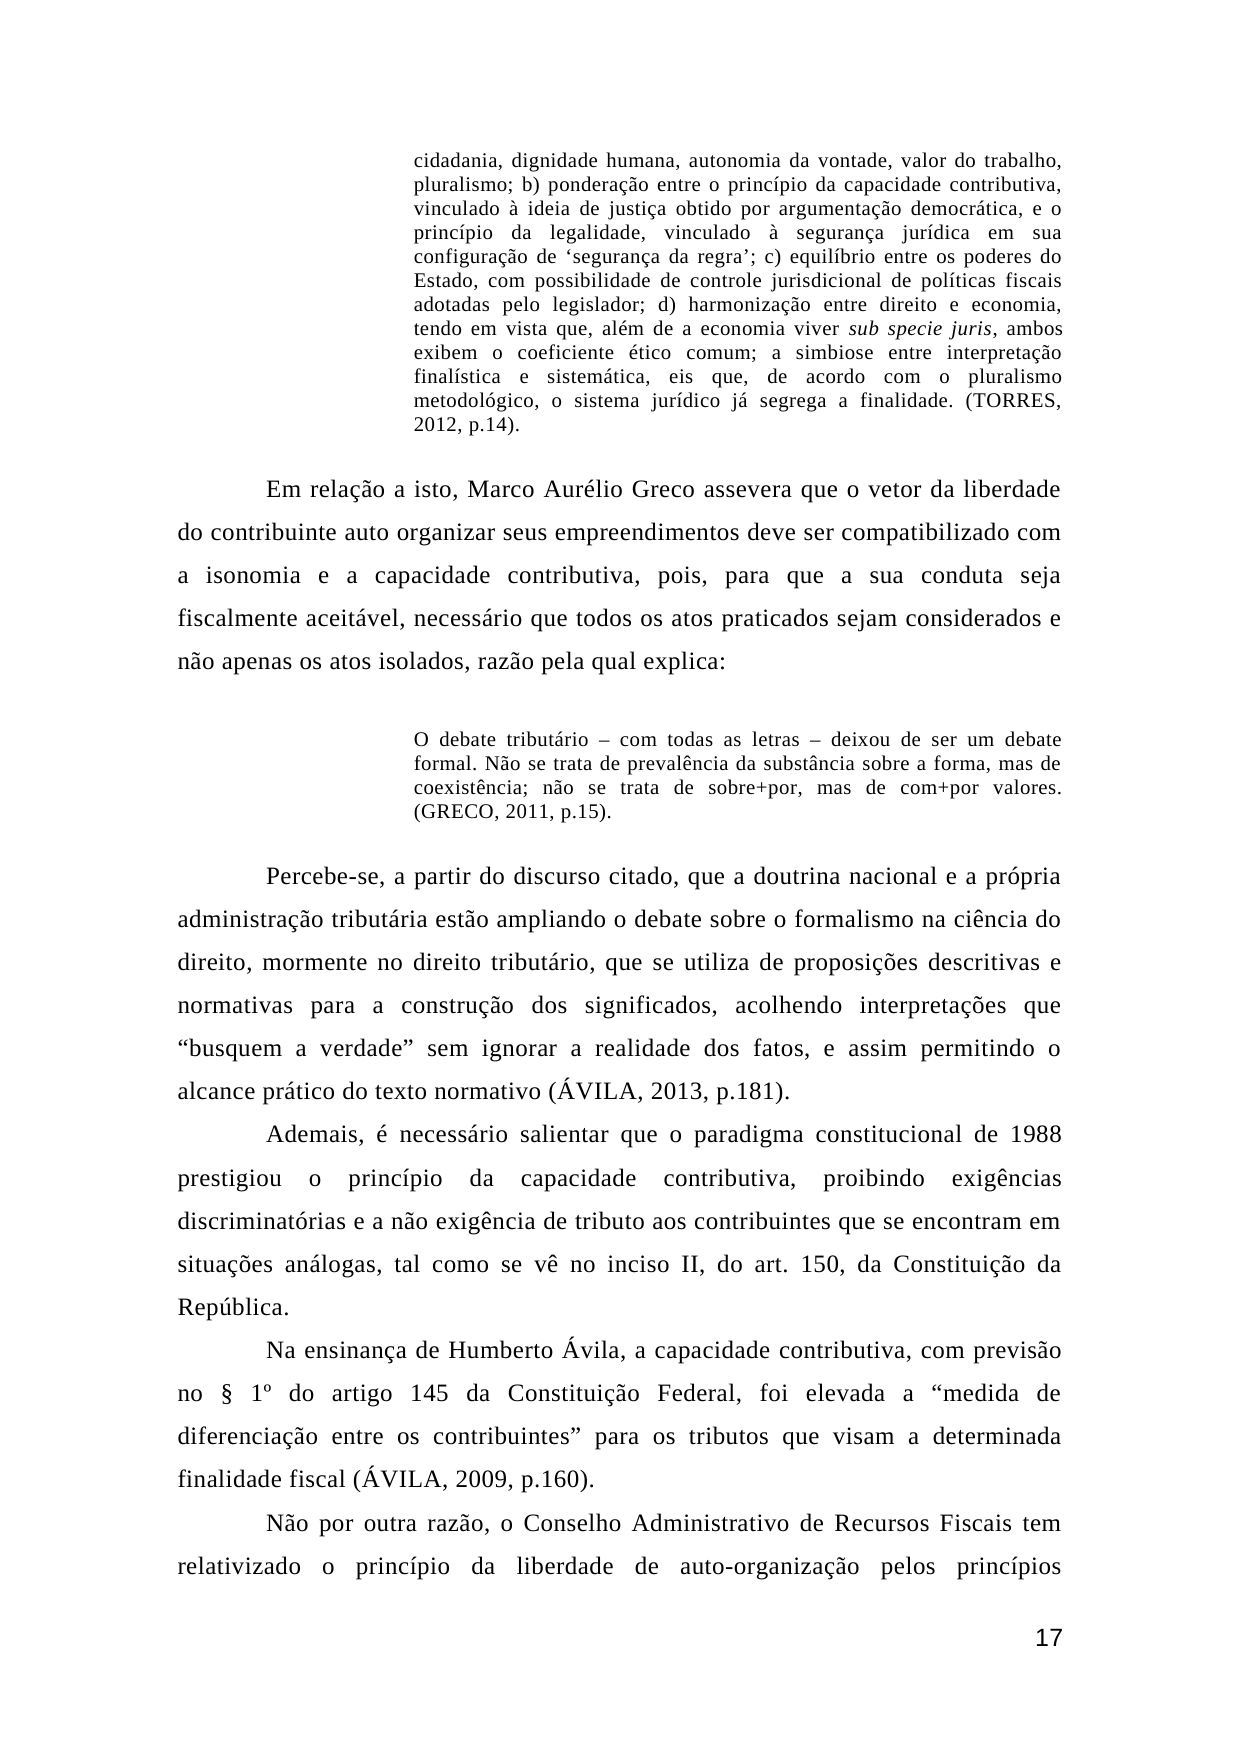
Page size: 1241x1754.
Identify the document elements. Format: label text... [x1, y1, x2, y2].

text Em relação a isto, Marco Aurélio Greco assevera que o vetor da liberdade do contribuinte auto organizar seus empreendimentos deve ser compatibilizado com a isonomia e a capacidade contributiva, pois, para que a sua conduta seja fiscalmente aceitável, necessário que todos os atos praticados sejam considerados e não apenas os atos isolados, razão pela qual explica: [177, 474, 1063, 675]
text Percebe-se, a partir do discurso citado, que a doutrina nacional e a própria administração tributária estão ampliando o debate sobre o formalismo na ciência do direito, mormente no direito tributário, que se utiliza de proposições descritivas e normativas para a construção dos significados, acolhendo interpretações que “busquem a verdade” sem ignorar a realidade dos fatos, e assim permitindo o alcance prático do texto normativo (ÁVILA, 2013, p.181). [177, 861, 1063, 1105]
text Ademais, é necessário salientar que o paradigma constitucional de 1988 prestigiou o princípio da capacidade contributiva, proibindo exigências discriminatórias e a não exigência de tributo aos contribuintes que se encontram em situações análogas, tal como se vê no inciso II, do art. 150, da Constituição da República. [177, 1119, 1063, 1321]
text Na ensinança de Humberto Ávila, a capacidade contributiva, com previsão no § 1º do artigo 145 da Constituição Federal, foi elevada a “medida de diferenciação entre os contribuintes” para os tributos que visam a determinada finalidade fiscal (ÁVILA, 2009, p.160). [177, 1335, 1063, 1493]
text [413, 148, 1063, 436]
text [177, 1508, 1063, 1579]
text O debate tributário – com todas as letras – deixou de ser um debate formal. Não se trata de prevalência da substância sobre a forma, mas de coexistência; não se trata de sobre+por, mas de com+por valores. (GRECO, 2011, p.15). [413, 727, 1063, 823]
